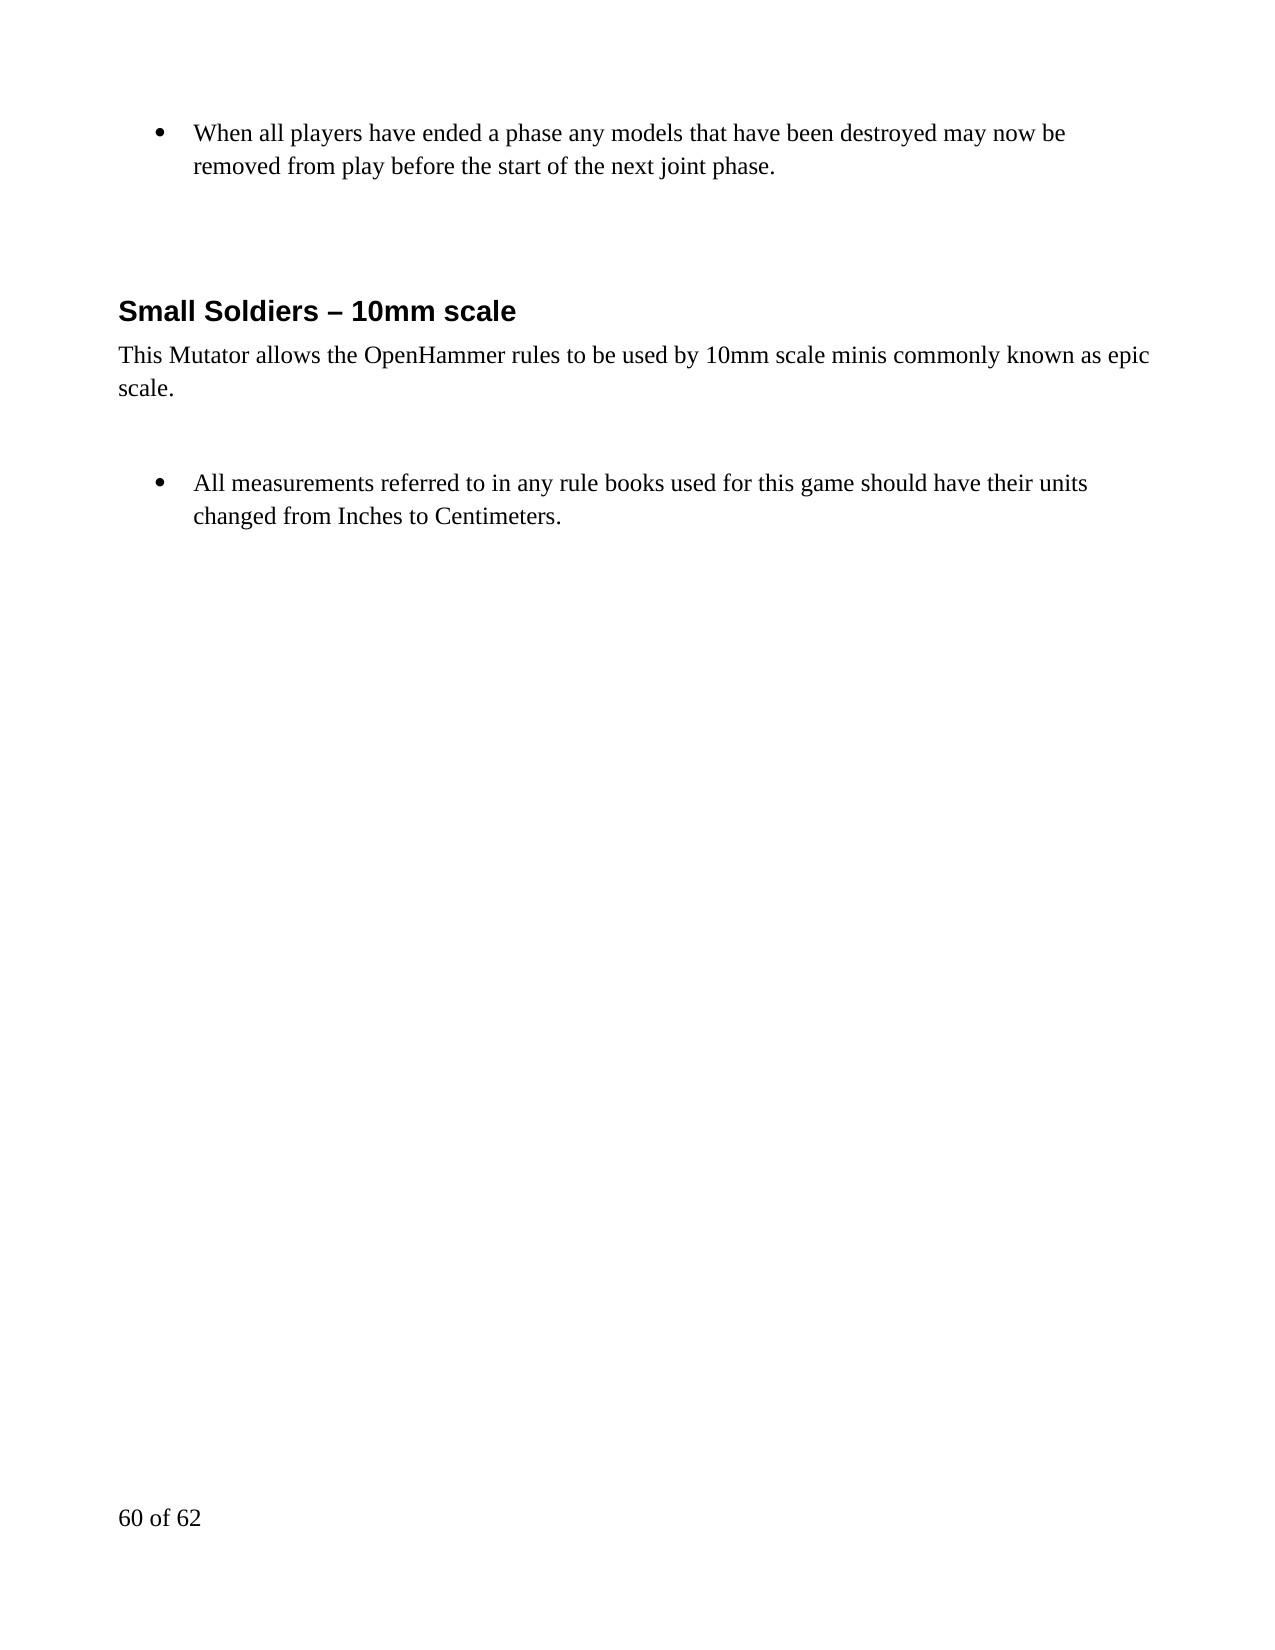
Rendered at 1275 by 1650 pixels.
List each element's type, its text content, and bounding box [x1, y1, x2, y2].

text This Mutator allows the OpenHammer rules to be used by 10mm scale minis commonly known as epic scale. [118, 340, 1157, 402]
list All measurements referred to in any rule books used for this game should have their units changed from Inches to Centimeters. [156, 468, 1157, 530]
list When all players have ended a phase any models that have been destroyed may now be removed from play before the start of the next joint phase. [156, 118, 1157, 180]
subtitle Small Soldiers – 10mm scale [118, 294, 1157, 327]
